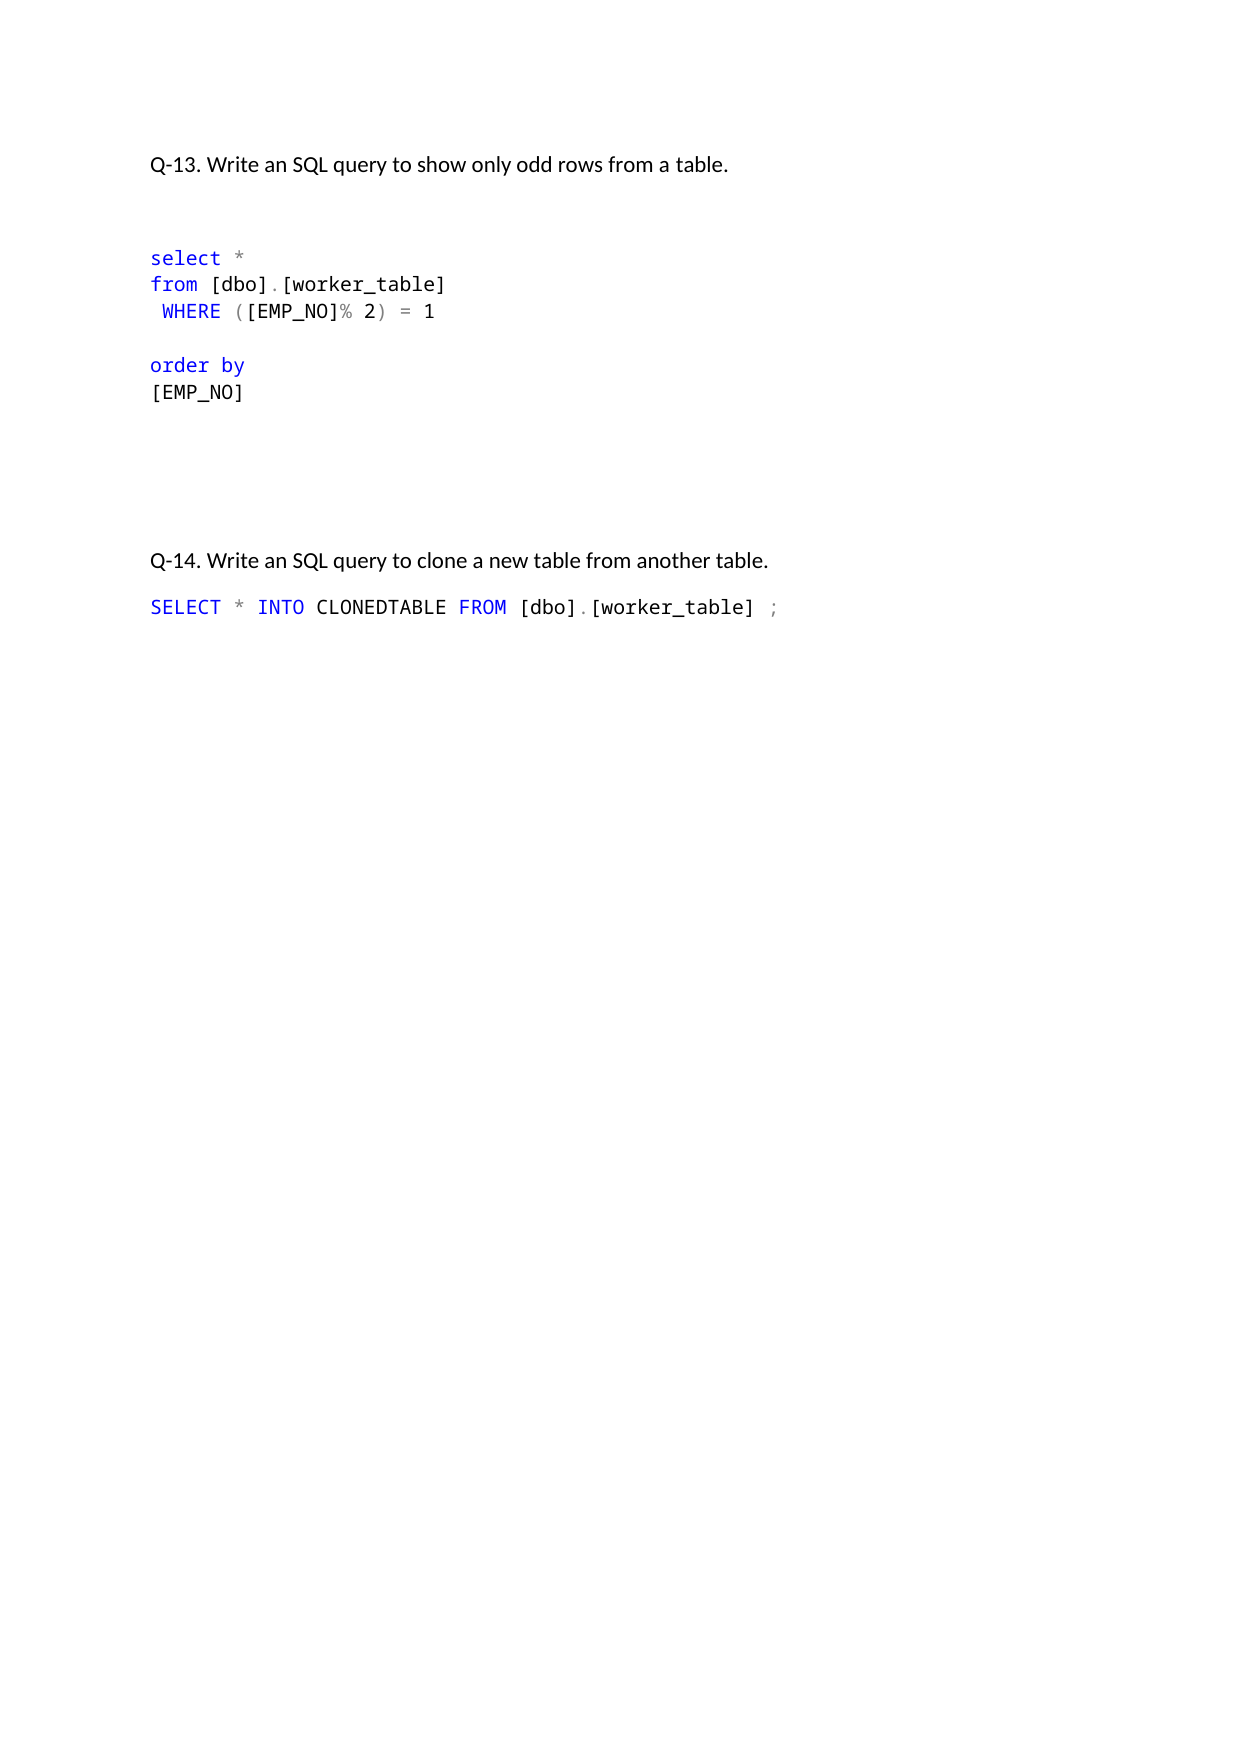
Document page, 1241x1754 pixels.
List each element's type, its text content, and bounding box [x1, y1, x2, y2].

text WHERE ([EMP_NO]% 2) = 1 [150, 298, 1090, 325]
text Q-13. Write an SQL query to show only odd rows from a table. [150, 150, 1090, 178]
text from [dbo].[worker_table] [150, 271, 1090, 298]
text select * [150, 244, 1090, 271]
text [EMP_NO] [150, 379, 1090, 406]
text Q-14. Write an SQL query to clone a new table from another table. [150, 546, 1090, 574]
text SELECT * INTO CLONEDTABLE FROM [dbo].[worker_table] ; [150, 593, 1090, 620]
text order by [150, 352, 1090, 379]
